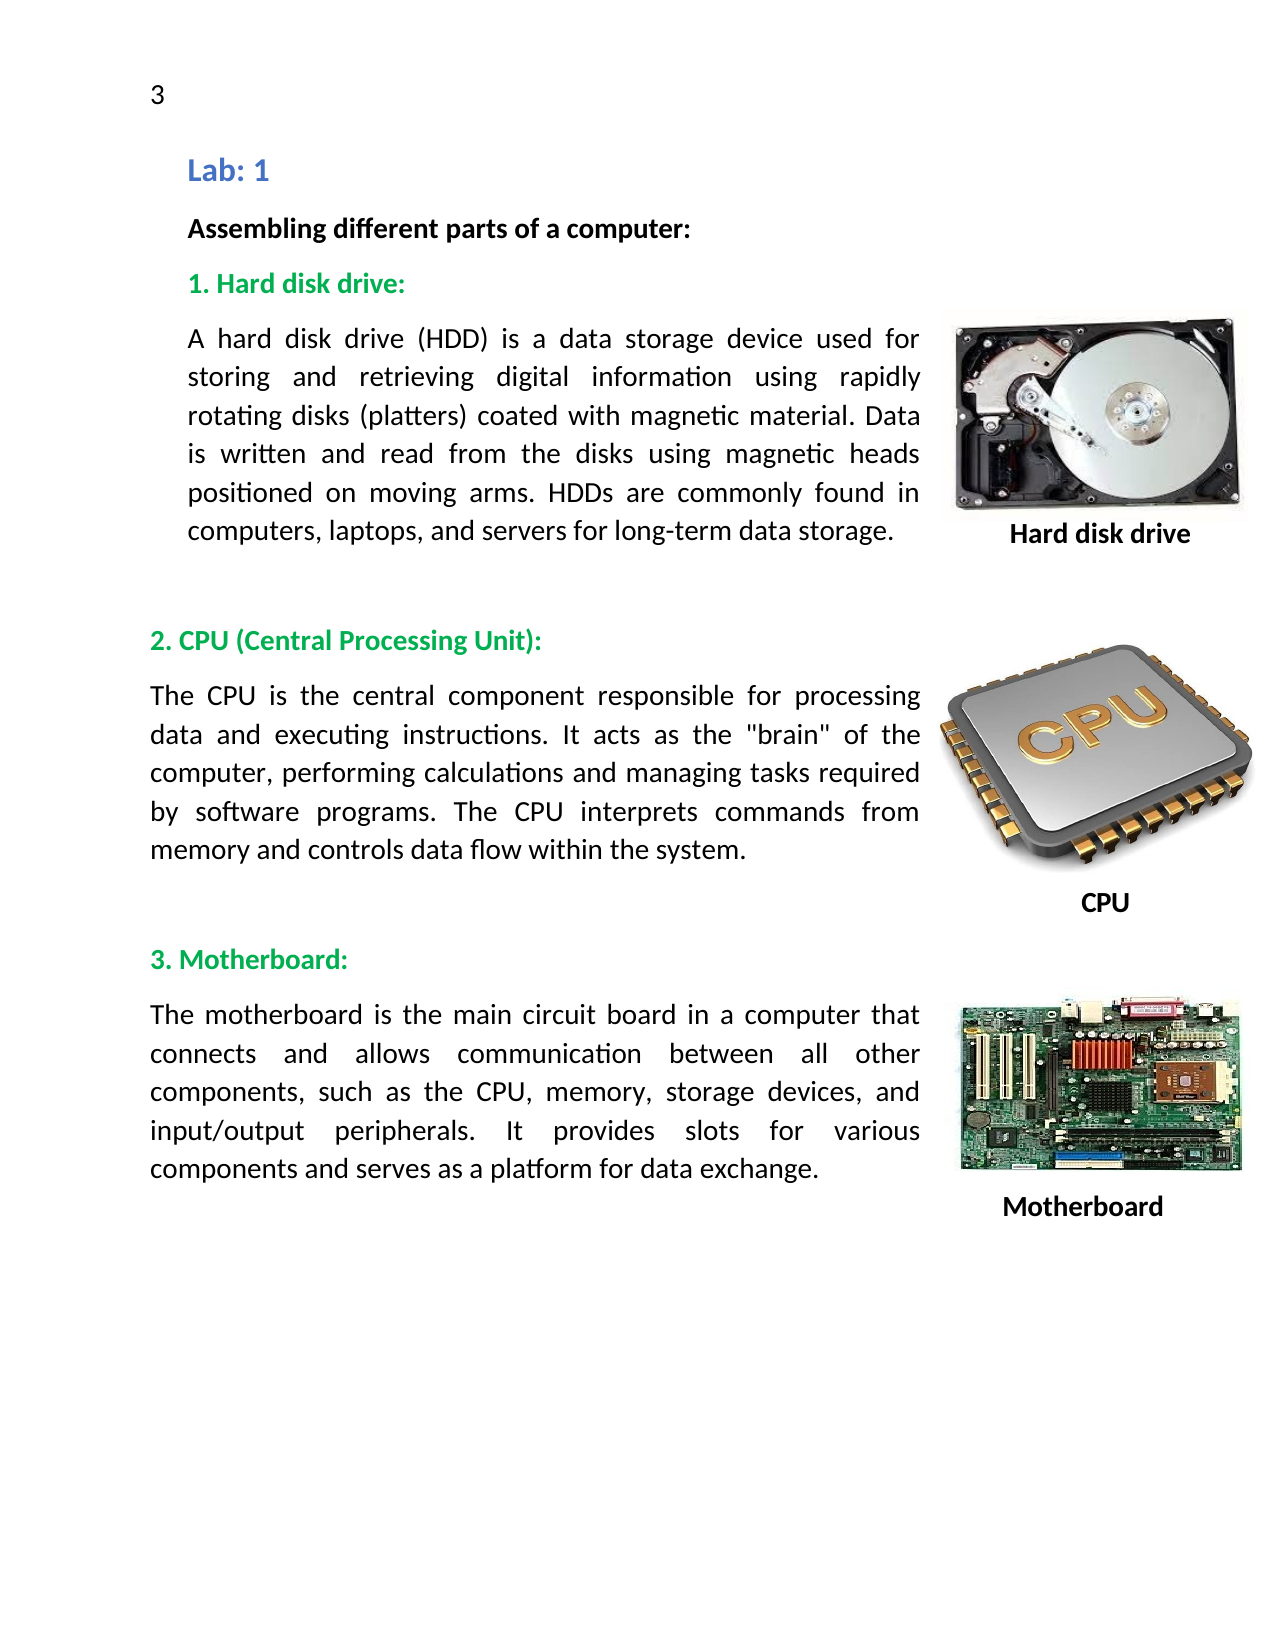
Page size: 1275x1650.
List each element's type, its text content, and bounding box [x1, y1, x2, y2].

text A hard disk drive (HDD) is a data storage device used for storing and retrieving digital information using rapidly rotating disks (platters) coated with magnetic material. Data is written and read from the disks using magnetic heads positioned on moving arms. HDDs are commonly found in computers, laptops, and servers for long-term data storage. [187, 320, 921, 548]
picture [938, 643, 1257, 653]
text CPU [937, 653, 1275, 920]
list Motherboard: [150, 941, 921, 977]
picture [942, 308, 1249, 522]
list CPU (Central Processing Unit): [150, 622, 921, 658]
text Motherboard [1002, 1001, 1275, 1224]
text Assembling different parts of a computer: [187, 210, 921, 245]
text Hard disk drive [1009, 516, 1275, 551]
text The CPU is the central component responsible for processing data and executing instructions. It acts as the "brain" of the computer, performing calculations and managing tasks required by software programs. The CPU interprets commands from memory and controls data flow within the system. [150, 677, 921, 867]
text Lab: 1 [187, 149, 921, 190]
picture [943, 987, 1251, 1172]
list Hard disk drive: [187, 265, 921, 300]
text The motherboard is the main circuit board in a computer that connects and allows communication between all other components, such as the CPU, memory, storage devices, and input/output peripherals. It provides slots for various components and serves as a platform for data exchange. [150, 996, 921, 1186]
